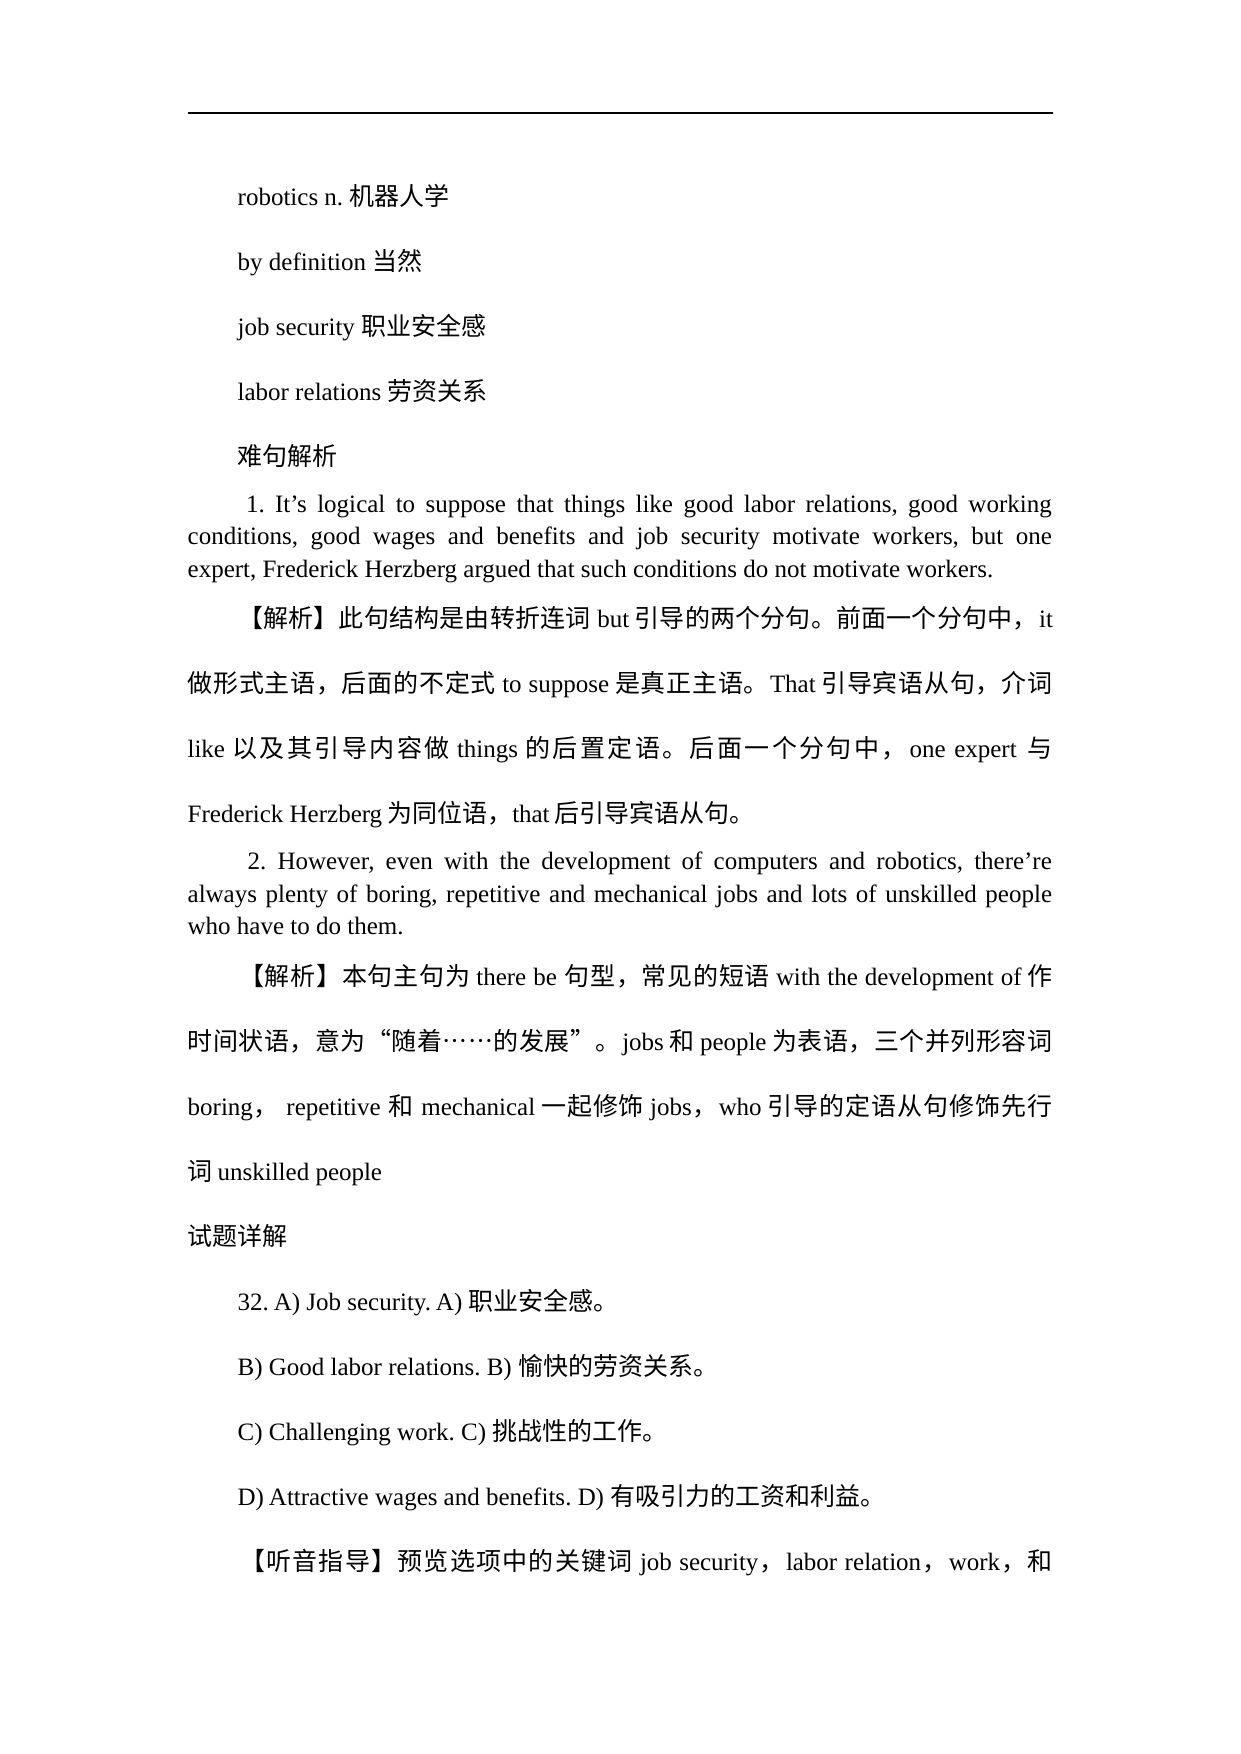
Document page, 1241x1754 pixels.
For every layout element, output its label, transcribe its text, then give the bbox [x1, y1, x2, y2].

text 【解析】此句结构是由转折连词but引导的两个分句。前面一个分句中，it做形式主语，后面的不定式to suppose是真正主语。That引导宾语从句，介词like以及其引导内容做things的后置定语。后面一个分句中，one expert 与Frederick Herzberg为同位语，that后引导宾语从句。 [187, 584, 1053, 844]
text labor relations 劳资关系 [187, 357, 1053, 422]
text 试题详解 [187, 1202, 1053, 1267]
text job security 职业安全感 [187, 292, 1053, 357]
text by definition 当然 [187, 227, 1053, 292]
text 2. However, even with the development of computers and robotics, there’re always plenty of boring, repetitive and mechanical jobs and lots of unskilled people who have to do them. [187, 844, 1053, 942]
text 1. It’s logical to suppose that things like good labor relations, good working conditions, good wages and benefits and job security motivate workers, but one expert, Frederick Herzberg argued that such conditions do not motivate workers. [187, 487, 1053, 584]
text 32. A) Job security. A) 职业安全感。 [187, 1267, 1053, 1332]
text robotics n. 机器人学 [187, 162, 1053, 227]
text 难句解析 [187, 422, 1053, 487]
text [187, 1527, 1053, 1592]
text 【解析】本句主句为there be 句型，常见的短语with the development of作时间状语，意为“随着……的发展”。jobs和people为表语，三个并列形容词boring， repetitive 和 mechanical一起修饰jobs，who引导的定语从句修饰先行词unskilled people [187, 942, 1053, 1202]
text B) Good labor relations. B) 愉快的劳资关系。 [187, 1332, 1053, 1397]
text D) Attractive wages and benefits. D) 有吸引力的工资和利益。 [187, 1462, 1053, 1527]
text C) Challenging work. C) 挑战性的工作。 [187, 1397, 1053, 1462]
